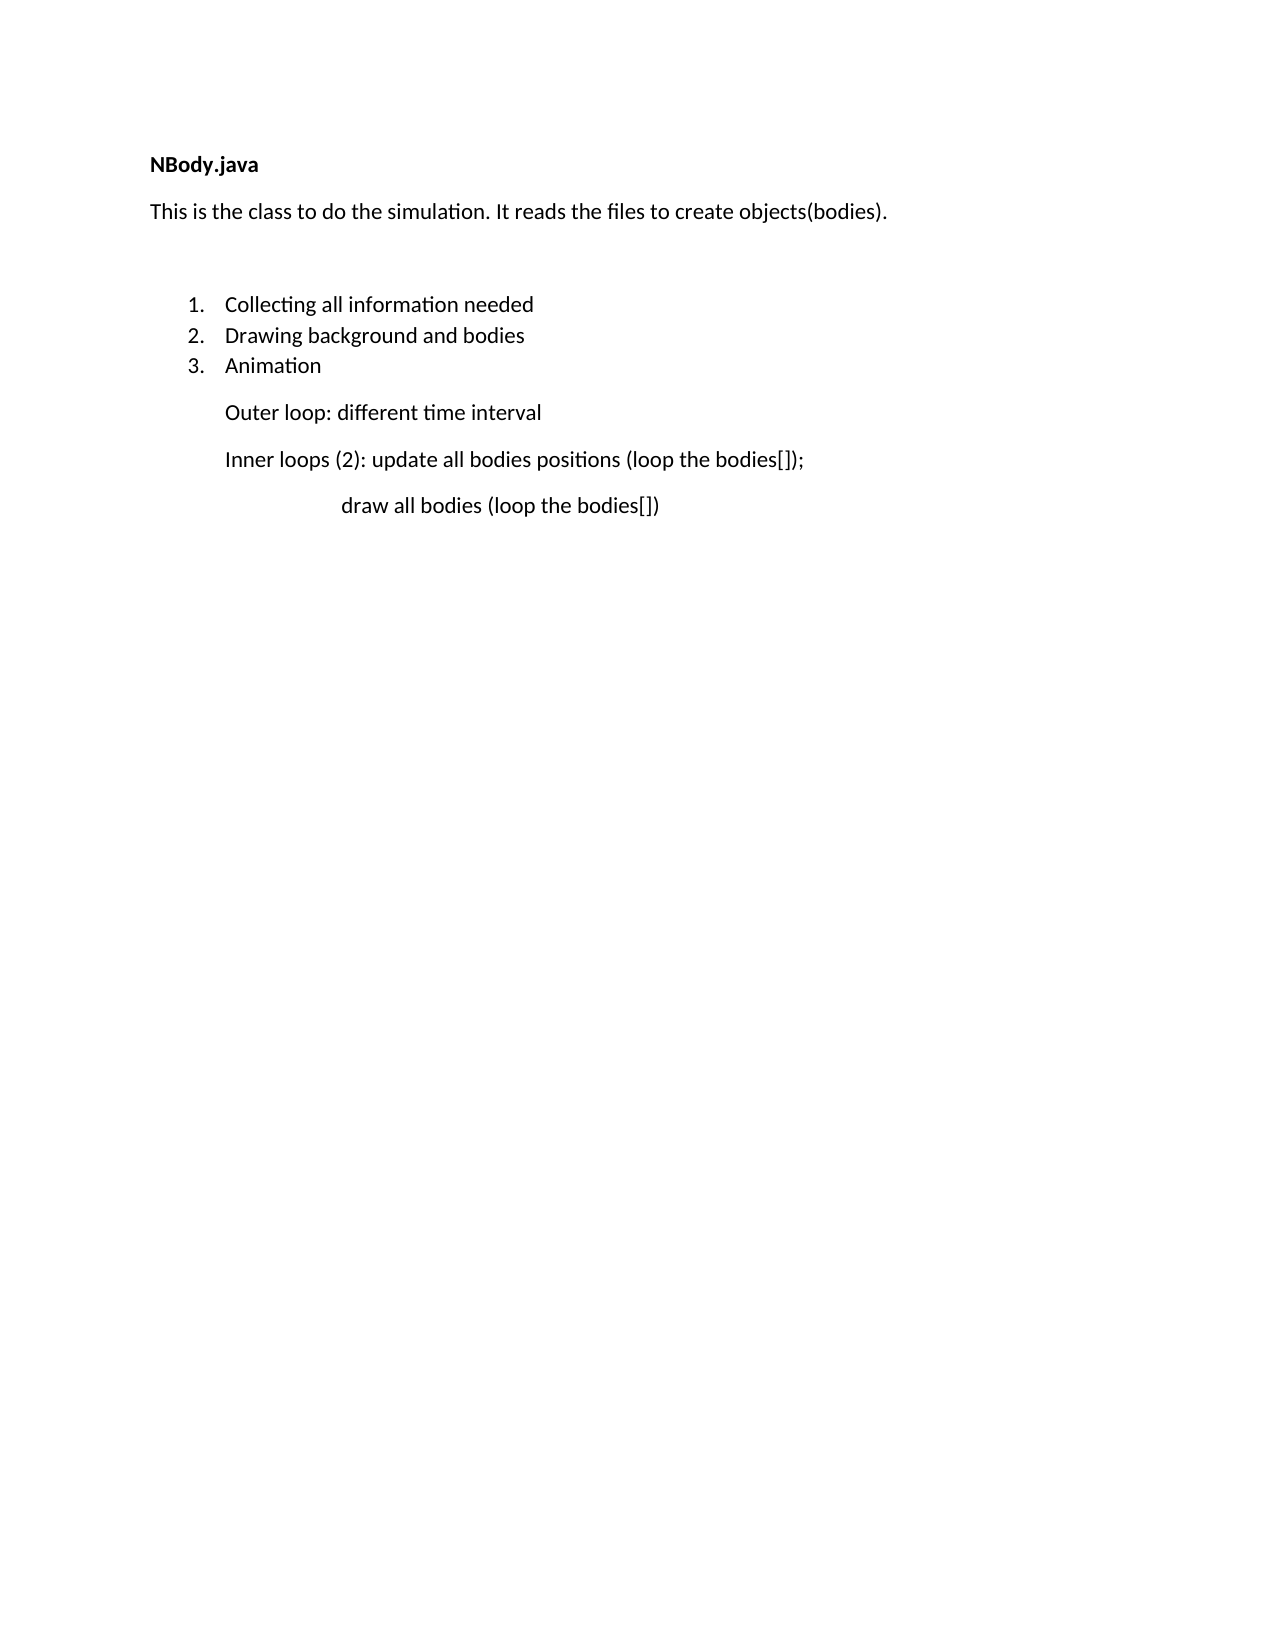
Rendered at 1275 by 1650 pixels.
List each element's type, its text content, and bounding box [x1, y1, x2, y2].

list Collecting all information needed [187, 291, 1125, 319]
text Outer loop: different time interval [150, 398, 1125, 426]
list Drawing background and bodies [187, 321, 1125, 349]
text This is the class to do the simulation. It reads the files to create objects(bodies). [150, 197, 1125, 225]
text NBody.java [150, 150, 1125, 178]
text Inner loops (2): update all bodies positions (loop the bodies[]); [150, 445, 1125, 473]
text draw all bodies (loop the bodies[]) [300, 492, 1125, 520]
list Animation [187, 351, 1125, 379]
